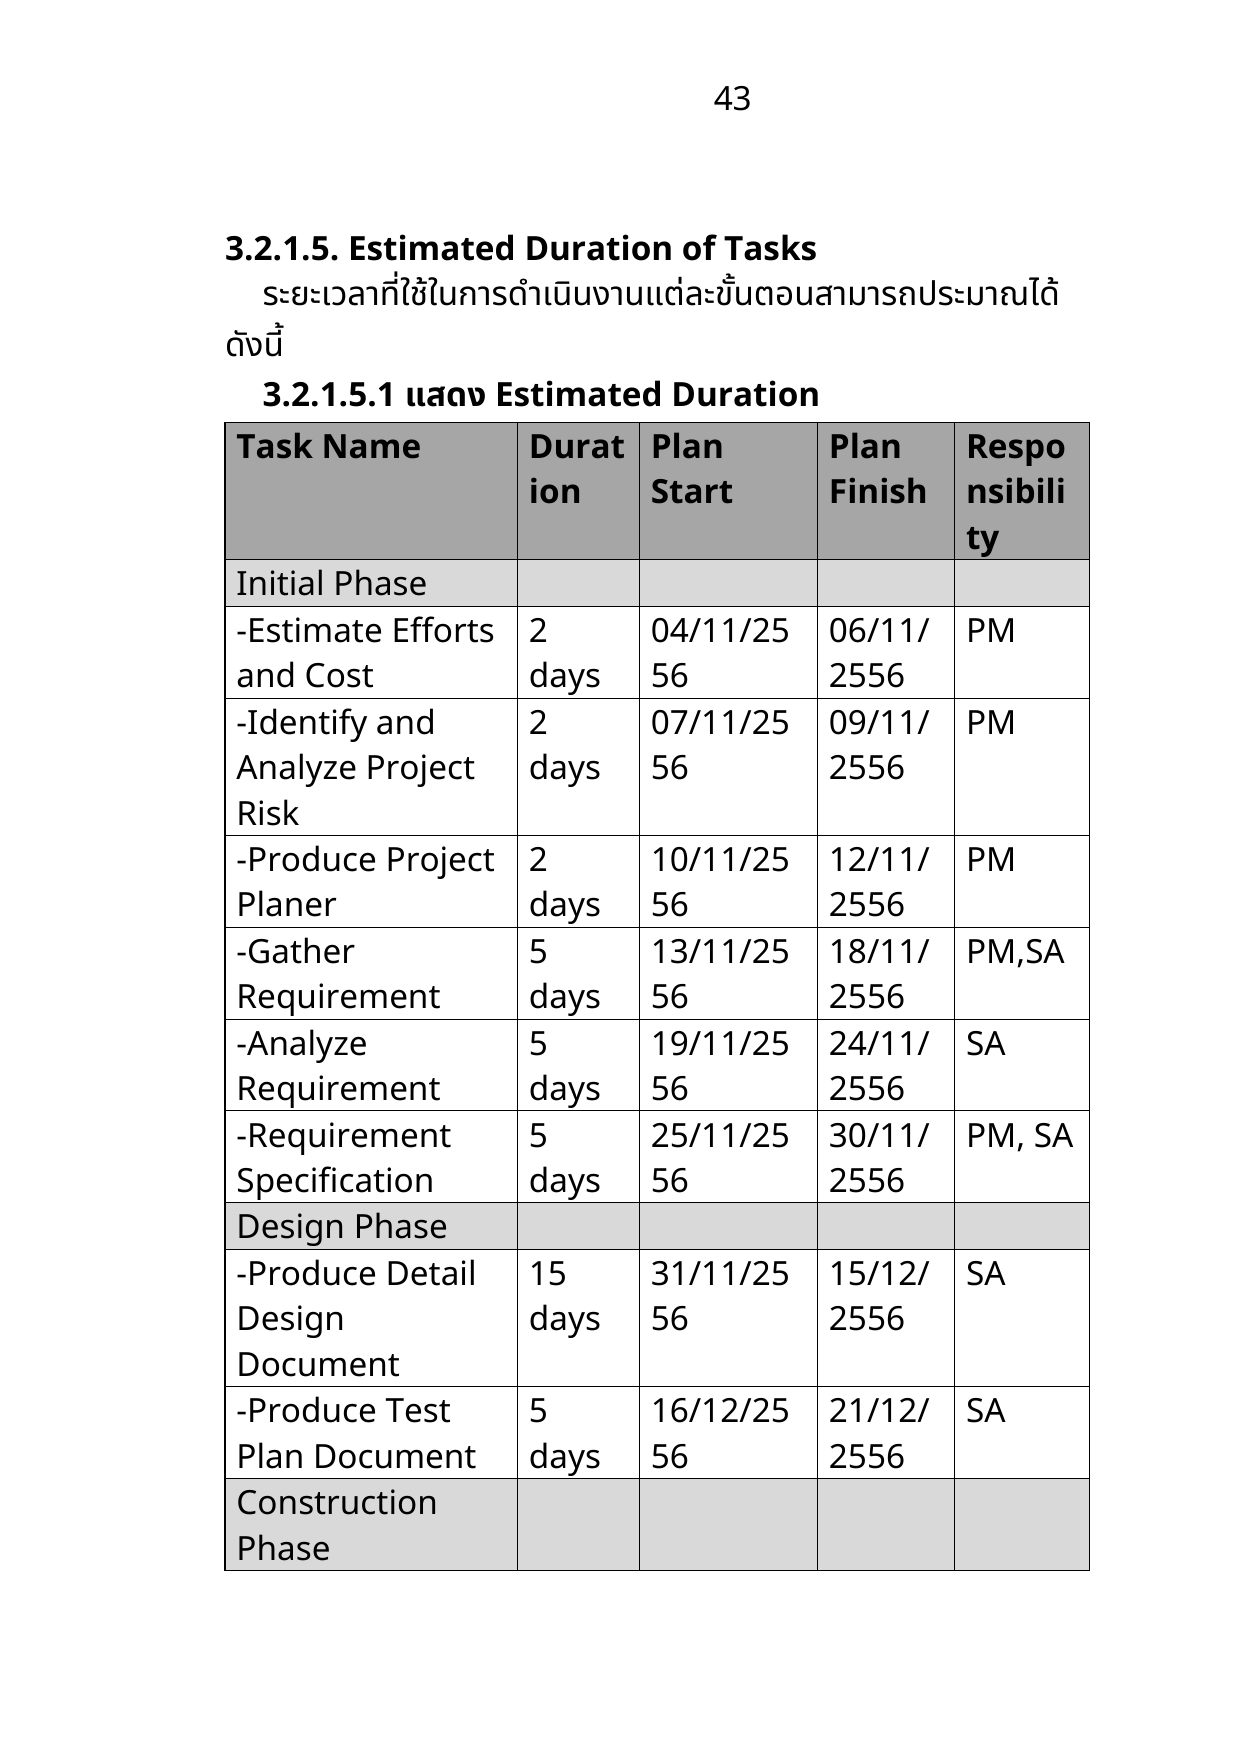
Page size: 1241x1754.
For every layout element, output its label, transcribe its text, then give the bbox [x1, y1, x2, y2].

text 3.2.1.5.1 แสดง Estimated Duration [225, 371, 1090, 422]
table_cell [955, 560, 1089, 606]
table_cell -Requirement Specification [226, 1111, 517, 1202]
table_cell Construction Phase [226, 1479, 517, 1570]
table_cell -Identify and Analyze Project Risk [226, 699, 517, 835]
table_cell 25/11/2556 [640, 1111, 817, 1202]
table_cell [518, 1203, 639, 1249]
table_cell 2 days [518, 607, 639, 697]
table_cell [818, 560, 954, 606]
table_cell [640, 560, 817, 606]
table_cell Initial Phase [226, 560, 517, 606]
table_cell 31/11/2556 [640, 1250, 817, 1386]
table_cell 5 days [518, 1387, 639, 1478]
table_cell -Produce Test Plan Document [226, 1387, 517, 1478]
table_cell PM [955, 836, 1089, 927]
table_cell SA [955, 1387, 1089, 1478]
table_cell [518, 1479, 639, 1570]
table_cell -Produce Project Planer [226, 836, 517, 927]
table_cell 18/11/2556 [818, 928, 954, 1018]
table_cell 04/11/2556 [640, 607, 817, 697]
table_cell [640, 1479, 817, 1570]
table_cell 09/11/2556 [818, 699, 954, 835]
table_cell 07/11/2556 [640, 699, 817, 835]
table_cell -Estimate Efforts and Cost [226, 607, 517, 697]
table_cell [640, 1203, 817, 1249]
text 3.2.1.5. Estimated Duration of Tasks [225, 225, 1090, 270]
table_cell 13/11/2556 [640, 928, 817, 1018]
table_cell [518, 560, 639, 606]
table_cell PM [955, 699, 1089, 835]
table_cell 21/12/2556 [818, 1387, 954, 1478]
table_cell 5 days [518, 1111, 639, 1202]
table_header Plan Start [640, 423, 817, 559]
table_cell 16/12/2556 [640, 1387, 817, 1478]
table_cell PM, SA [955, 1111, 1089, 1202]
table_cell 30/11/2556 [818, 1111, 954, 1202]
table_cell 15 days [518, 1250, 639, 1386]
table_cell 2 days [518, 836, 639, 927]
table_header Duration [518, 423, 639, 559]
table_cell 10/11/2556 [640, 836, 817, 927]
table_cell [955, 1479, 1089, 1570]
table_cell SA [955, 1020, 1089, 1110]
text ระยะเวลาที่ใช้ในการดำเนินงานแต่ละขั้นตอนสามารถประมาณได้ดังนี้ [225, 270, 1090, 371]
table_cell [955, 1203, 1089, 1249]
table_header Task Name [226, 423, 517, 559]
table_cell 2 days [518, 699, 639, 835]
table_cell 5 days [518, 1020, 639, 1110]
table_cell PM,SA [955, 928, 1089, 1018]
table_cell PM [955, 607, 1089, 697]
table_cell SA [955, 1250, 1089, 1386]
table_cell [818, 1479, 954, 1570]
table_cell 24/11/2556 [818, 1020, 954, 1110]
table_header Plan Finish [818, 423, 954, 559]
table_cell Design Phase [226, 1203, 517, 1249]
table_cell 19/11/2556 [640, 1020, 817, 1110]
table_cell -Analyze Requirement [226, 1020, 517, 1110]
table_cell -Produce Detail Design Document [226, 1250, 517, 1386]
table_cell 15/12/2556 [818, 1250, 954, 1386]
table_cell -Gather Requirement [226, 928, 517, 1018]
table_cell 06/11/2556 [818, 607, 954, 697]
table_cell 12/11/2556 [818, 836, 954, 927]
table_cell 5 days [518, 928, 639, 1018]
table_cell [818, 1203, 954, 1249]
table_header Responsibility [955, 423, 1089, 559]
